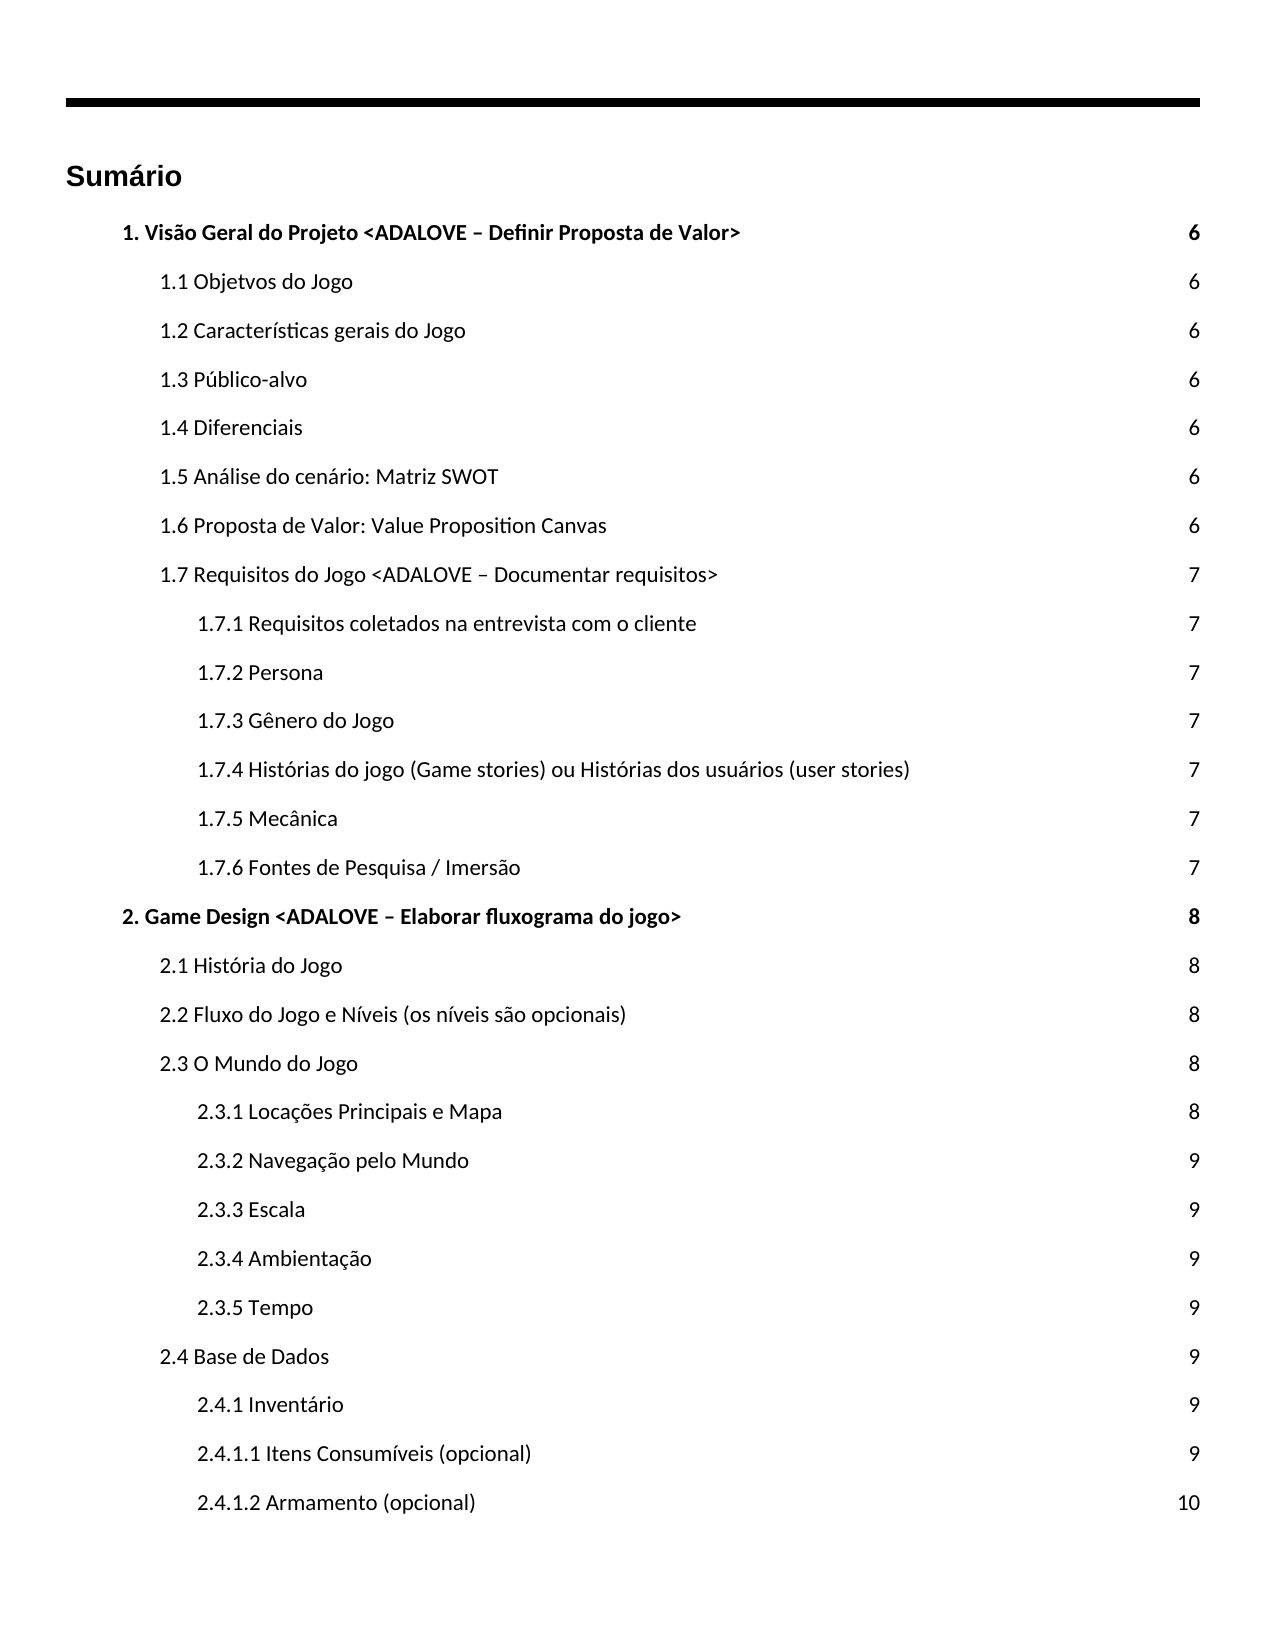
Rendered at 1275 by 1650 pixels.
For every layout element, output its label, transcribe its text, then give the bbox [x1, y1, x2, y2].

text Sumário [66, 159, 1200, 193]
